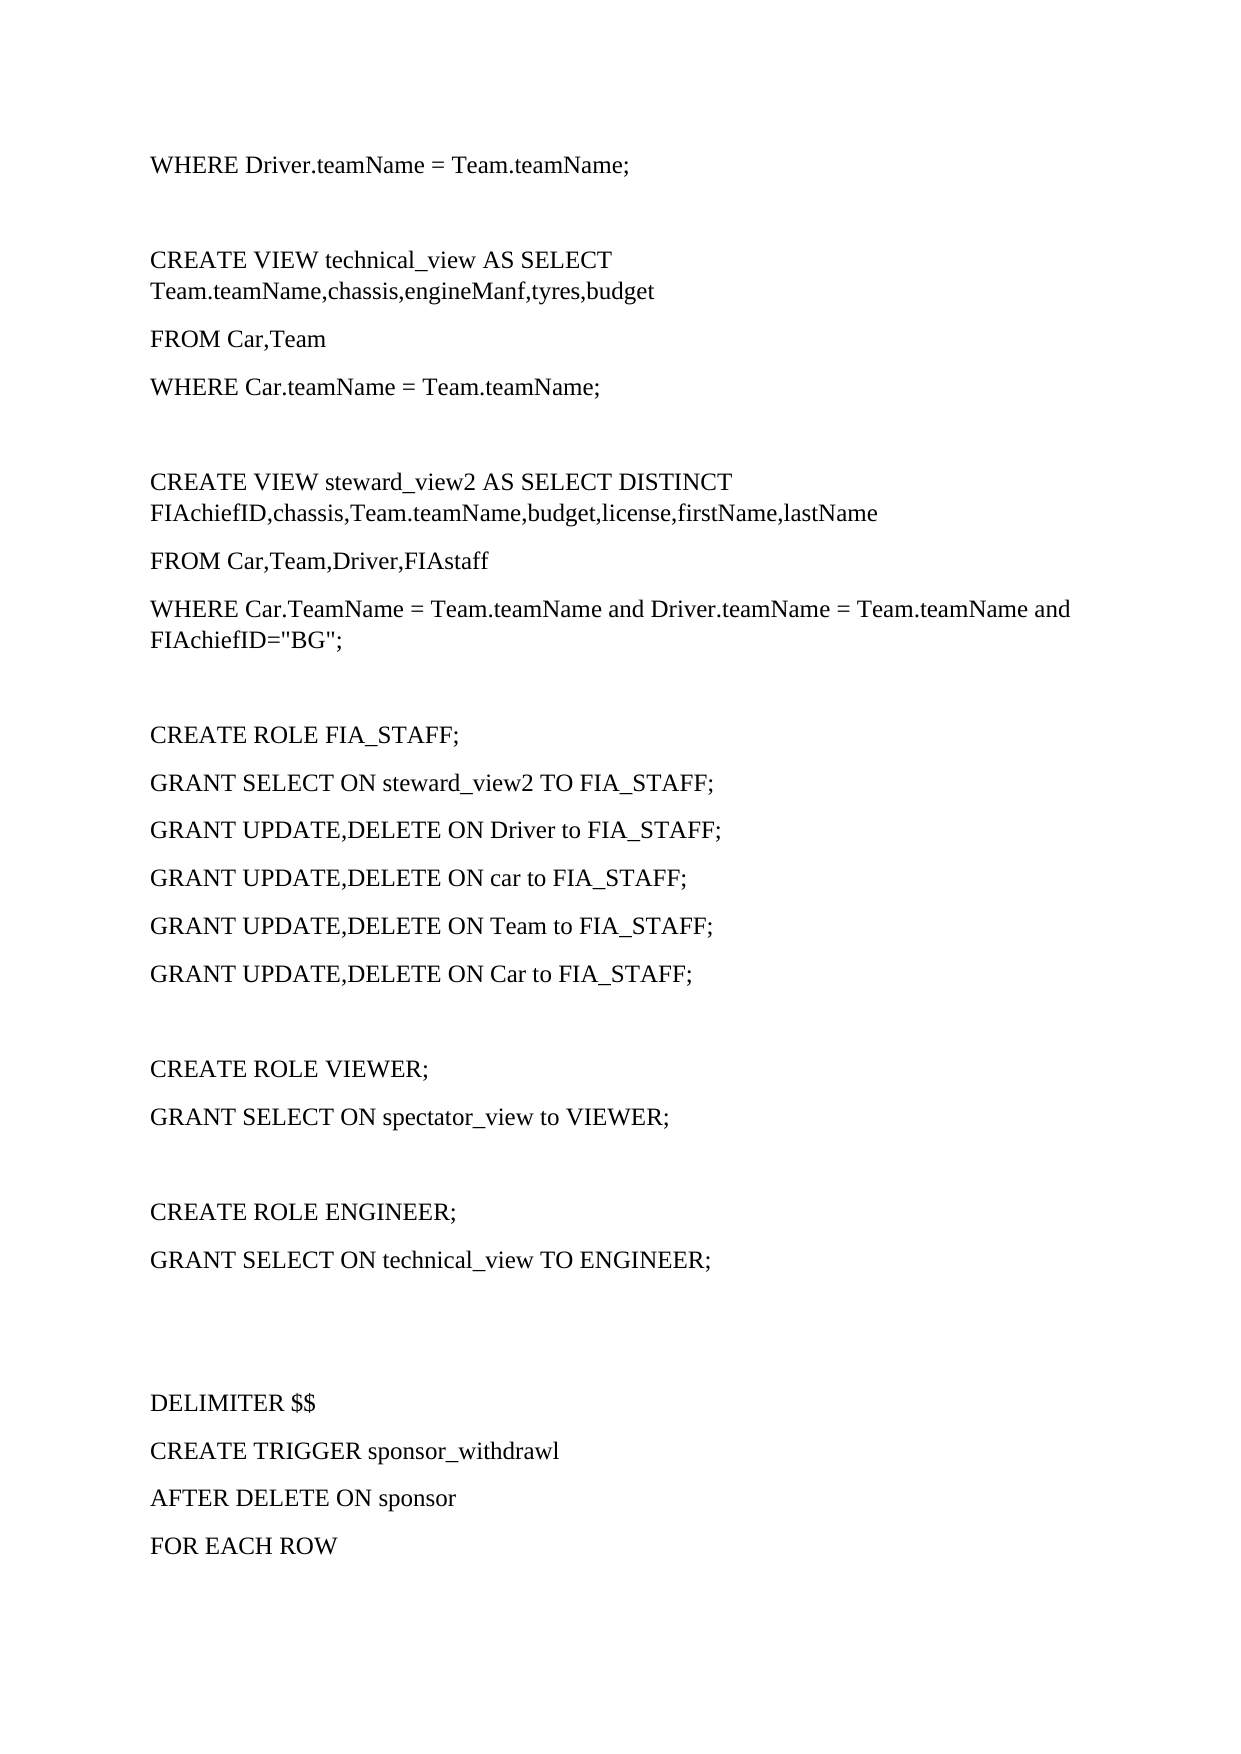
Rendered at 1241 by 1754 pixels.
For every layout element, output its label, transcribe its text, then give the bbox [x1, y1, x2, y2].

text CREATE ROLE ENGINEER; [150, 1197, 1090, 1226]
text AFTER DELETE ON sponsor [150, 1483, 1090, 1512]
text GRANT SELECT ON technical_view TO ENGINEER; [150, 1245, 1090, 1274]
text GRANT SELECT ON steward_view2 TO FIA_STAFF; [150, 768, 1090, 797]
text CREATE VIEW technical_view AS SELECT Team.teamName,chassis,engineManf,tyres,budget [150, 245, 1090, 305]
text CREATE VIEW steward_view2 AS SELECT DISTINCT FIAchiefID,chassis,Team.teamName,budget,license,firstName,lastName [150, 467, 1090, 527]
text GRANT UPDATE,DELETE ON car to FIA_STAFF; [150, 863, 1090, 892]
text WHERE Driver.teamName = Team.teamName; [150, 150, 1090, 179]
text WHERE Car.teamName = Team.teamName; [150, 372, 1090, 401]
text WHERE Car.TeamName = Team.teamName and Driver.teamName = Team.teamName and FIAchiefID="BG"; [150, 594, 1090, 653]
text FOR EACH ROW [150, 1531, 1090, 1560]
text CREATE ROLE VIEWER; [150, 1054, 1090, 1083]
text CREATE TRIGGER sponsor_withdrawl [150, 1436, 1090, 1464]
text GRANT SELECT ON spectator_view to VIEWER; [150, 1102, 1090, 1131]
text GRANT UPDATE,DELETE ON Car to FIA_STAFF; [150, 959, 1090, 987]
text GRANT UPDATE,DELETE ON Team to FIA_STAFF; [150, 911, 1090, 940]
text CREATE ROLE FIA_STAFF; [150, 720, 1090, 749]
text FROM Car,Team [150, 324, 1090, 353]
text FROM Car,Team,Driver,FIAstaff [150, 546, 1090, 575]
text DELIMITER $$ [150, 1388, 1090, 1417]
text GRANT UPDATE,DELETE ON Driver to FIA_STAFF; [150, 816, 1090, 844]
